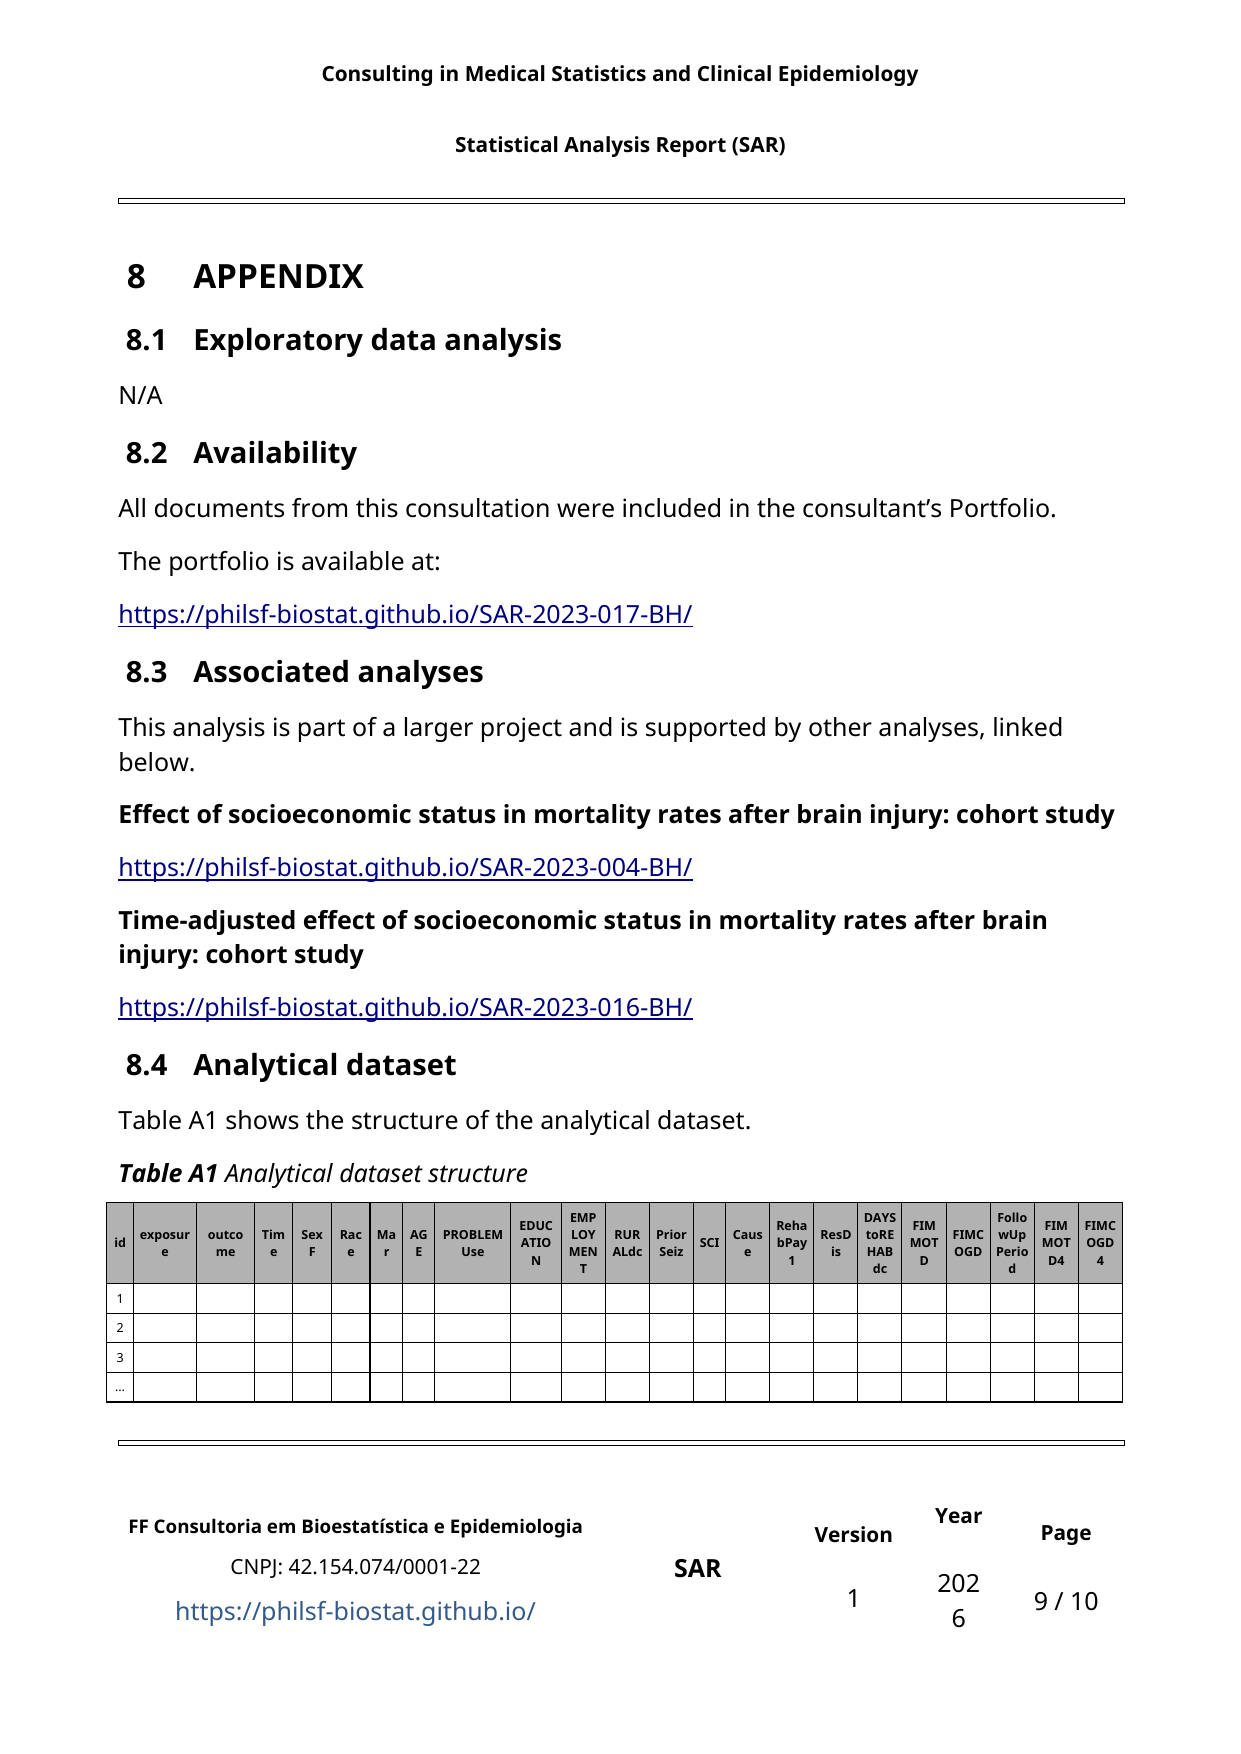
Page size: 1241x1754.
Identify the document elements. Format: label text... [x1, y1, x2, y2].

table_cell [991, 1284, 1034, 1313]
table_cell [606, 1373, 649, 1401]
table_cell [134, 1284, 196, 1313]
table_cell [650, 1284, 693, 1313]
table_cell [770, 1314, 813, 1342]
table_header EDUCATION [511, 1203, 561, 1283]
text This analysis is part of a larger project and is supported by other analyses, linked below. [118, 710, 1122, 778]
table_cell … [107, 1373, 133, 1401]
table_cell [694, 1373, 725, 1401]
table_header exposure [134, 1203, 196, 1283]
table_header FollowUpPeriod [991, 1203, 1034, 1283]
table_cell [197, 1284, 254, 1313]
table_cell [726, 1314, 769, 1342]
table_cell [947, 1343, 990, 1372]
table_cell [511, 1373, 561, 1401]
table_header PROBLEMUse [435, 1203, 510, 1283]
table_header SexF [293, 1203, 331, 1283]
table_cell [1079, 1314, 1122, 1342]
table_header Cause [726, 1203, 769, 1283]
table_cell [435, 1343, 510, 1372]
table_cell [650, 1314, 693, 1342]
table_cell [332, 1373, 369, 1401]
text Effect of socioeconomic status in mortality rates after brain injury: cohort study [118, 797, 1122, 831]
table_cell [991, 1314, 1034, 1342]
table_cell [293, 1314, 331, 1342]
subtitle Analytical dataset [118, 1044, 1122, 1084]
text The portfolio is available at: [118, 544, 1122, 578]
table_cell [814, 1284, 857, 1313]
subtitle Exploratory data analysis [118, 319, 1122, 359]
table_cell [650, 1373, 693, 1401]
table_header Race [332, 1203, 369, 1283]
text N/A [118, 378, 1122, 412]
table_cell [606, 1284, 649, 1313]
table_cell 1 [107, 1284, 133, 1313]
table_cell [435, 1373, 510, 1401]
table_cell [255, 1284, 292, 1313]
table_cell [332, 1314, 369, 1342]
table_cell [858, 1314, 901, 1342]
text Table A1 shows the structure of the analytical dataset. [118, 1103, 1122, 1137]
table_cell 3 [107, 1343, 133, 1372]
table_header AGE [403, 1203, 434, 1283]
table_cell [403, 1314, 434, 1342]
table_cell [1079, 1343, 1122, 1372]
text https://philsf-biostat.github.io/SAR-2023-004-BH/ [118, 850, 1122, 884]
table_cell [858, 1343, 901, 1372]
table_cell [694, 1284, 725, 1313]
table_cell [606, 1314, 649, 1342]
table_cell [770, 1343, 813, 1372]
table_cell [726, 1284, 769, 1313]
table_header SCI [694, 1203, 725, 1283]
table_cell [293, 1373, 331, 1401]
table_cell [197, 1373, 254, 1401]
table_cell [814, 1343, 857, 1372]
table_cell [858, 1284, 901, 1313]
table_cell [403, 1343, 434, 1372]
subtitle Associated analyses [118, 652, 1122, 691]
table_cell [371, 1373, 402, 1401]
text Table A1 Analytical dataset structure [118, 1156, 1122, 1190]
table_cell [134, 1314, 196, 1342]
table_cell [1035, 1373, 1078, 1401]
table_cell [403, 1373, 434, 1401]
table_cell [255, 1343, 292, 1372]
table_header RehabPay1 [770, 1203, 813, 1283]
table_header RURALdc [606, 1203, 649, 1283]
table_cell [902, 1343, 946, 1372]
table_cell [694, 1343, 725, 1372]
table_cell [947, 1314, 990, 1342]
table_cell [770, 1284, 813, 1313]
table_cell [332, 1284, 369, 1313]
table_cell [371, 1284, 402, 1313]
table_cell [902, 1373, 946, 1401]
text Time-adjusted effect of socioeconomic status in mortality rates after brain injury: cohort study [118, 903, 1122, 971]
table_header FIMCOGD4 [1079, 1203, 1122, 1283]
table_header outcome [197, 1203, 254, 1283]
table_cell [197, 1343, 254, 1372]
table_cell [814, 1314, 857, 1342]
table_cell [858, 1373, 901, 1401]
table_cell [902, 1314, 946, 1342]
table_header DAYStoREHABdc [858, 1203, 901, 1283]
table_cell [770, 1373, 813, 1401]
table_cell [511, 1343, 561, 1372]
table_header ResDis [814, 1203, 857, 1283]
table_cell [726, 1373, 769, 1401]
table_cell [562, 1343, 605, 1372]
text https://philsf-biostat.github.io/SAR-2023-017-BH/ [118, 597, 1122, 631]
text https://philsf-biostat.github.io/SAR-2023-016-BH/ [118, 989, 1122, 1023]
table_cell [1079, 1373, 1122, 1401]
table_cell 2 [107, 1314, 133, 1342]
table_cell [902, 1284, 946, 1313]
table_header FIMMOTD4 [1035, 1203, 1078, 1283]
table_cell [403, 1284, 434, 1313]
table_cell [947, 1284, 990, 1313]
table_cell [511, 1314, 561, 1342]
table_cell [1035, 1284, 1078, 1313]
table_cell [255, 1314, 292, 1342]
table_cell [562, 1284, 605, 1313]
table_cell [1035, 1343, 1078, 1372]
table_cell [435, 1284, 510, 1313]
table_header id [107, 1203, 133, 1283]
table_cell [134, 1373, 196, 1401]
table_cell [371, 1314, 402, 1342]
text All documents from this consultation were included in the consultant’s Portfolio. [118, 491, 1122, 525]
table_cell [814, 1373, 857, 1401]
table_cell [134, 1343, 196, 1372]
table_cell [255, 1373, 292, 1401]
subtitle Availability [118, 433, 1122, 472]
table_header FIMCOGD [947, 1203, 990, 1283]
table_cell [332, 1343, 369, 1372]
table_cell [293, 1343, 331, 1372]
table_cell [562, 1373, 605, 1401]
table_cell [435, 1314, 510, 1342]
table_cell [947, 1373, 990, 1401]
table_cell [197, 1314, 254, 1342]
table_header Time [255, 1203, 292, 1283]
table_cell [562, 1314, 605, 1342]
table_header EMPLOYMENT [562, 1203, 605, 1283]
table_cell [1035, 1314, 1078, 1342]
table_cell [293, 1284, 331, 1313]
table_header PriorSeiz [650, 1203, 693, 1283]
table_cell [991, 1343, 1034, 1372]
table_header FIMMOTD [902, 1203, 946, 1283]
table_cell [511, 1284, 561, 1313]
table_cell [371, 1343, 402, 1372]
subtitle Appendix [118, 253, 1122, 298]
table_cell [606, 1343, 649, 1372]
table_cell [1079, 1284, 1122, 1313]
table_cell [726, 1343, 769, 1372]
table_cell [694, 1314, 725, 1342]
table_header Mar [371, 1203, 402, 1283]
table_cell [650, 1343, 693, 1372]
table_cell [991, 1373, 1034, 1401]
